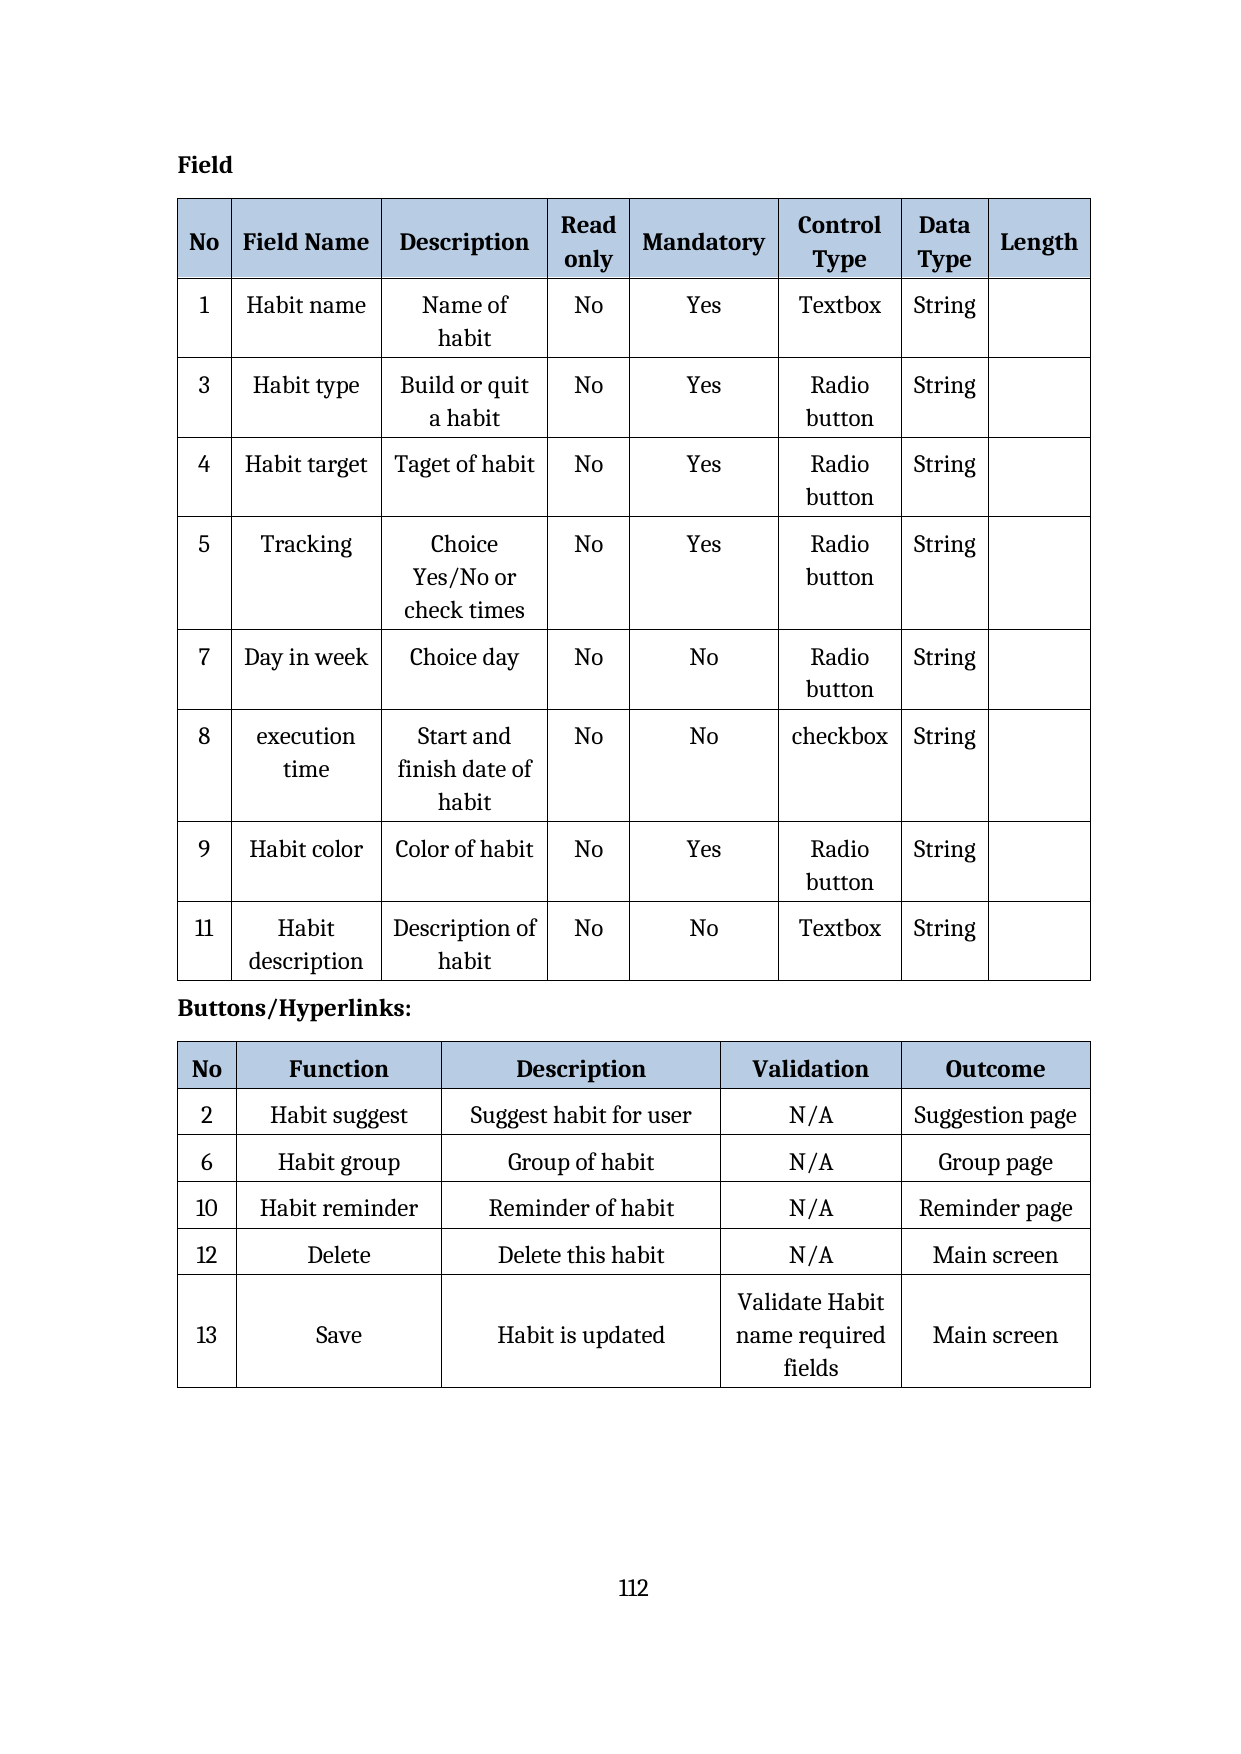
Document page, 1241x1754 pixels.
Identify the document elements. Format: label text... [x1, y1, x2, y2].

table_cell 8 [178, 710, 231, 821]
table_cell Habit is updated [442, 1275, 720, 1387]
table_cell Yes [630, 279, 778, 357]
table_cell 11 [178, 902, 231, 980]
table_cell String [902, 438, 988, 516]
table_cell [989, 902, 1090, 980]
table_cell N/A [721, 1135, 901, 1181]
table_cell Habit type [232, 358, 381, 437]
table_cell 1 [178, 279, 231, 357]
table_cell Delete this habit [442, 1229, 720, 1274]
table_cell N/A [721, 1089, 901, 1134]
table_header No [178, 199, 231, 277]
table_cell Habit color [232, 822, 381, 901]
table_cell Habit target [232, 438, 381, 516]
table_cell Save [237, 1275, 441, 1387]
table_cell Radio button [779, 517, 901, 629]
table_cell Habit reminder [237, 1182, 441, 1227]
table_cell No [548, 358, 629, 437]
table_cell Suggest habit for user [442, 1089, 720, 1134]
table_header Length [989, 199, 1090, 277]
text Buttons/Hyperlinks: [177, 994, 1090, 1022]
table_cell [989, 438, 1090, 516]
table_cell 9 [178, 822, 231, 901]
table_cell Yes [630, 358, 778, 437]
table_cell No [548, 710, 629, 821]
table_cell 2 [178, 1089, 236, 1134]
table_cell String [902, 279, 988, 357]
table_cell 3 [178, 358, 231, 437]
table_cell Radio button [779, 822, 901, 901]
table_header Validation [721, 1042, 901, 1088]
table_cell [989, 630, 1090, 708]
table_header Field Name [232, 199, 381, 277]
table_cell Textbox [779, 902, 901, 980]
table_cell Radio button [779, 438, 901, 516]
table_cell checkbox [779, 710, 901, 821]
table_cell Main screen [902, 1229, 1090, 1274]
table_cell Name of habit [382, 279, 547, 357]
table_cell Choice day [382, 630, 547, 708]
table_cell Delete [237, 1229, 441, 1274]
table_cell String [902, 630, 988, 708]
table_header No [178, 1042, 236, 1088]
table_cell Day in week [232, 630, 381, 708]
table_cell Description of habit [382, 902, 547, 980]
table_cell Suggestion page [902, 1089, 1090, 1134]
table_cell No [630, 710, 778, 821]
table_cell Habit group [237, 1135, 441, 1181]
table_header Mandatory [630, 199, 778, 277]
table_cell String [902, 710, 988, 821]
table_cell 5 [178, 517, 231, 629]
table_cell No [548, 517, 629, 629]
table_cell No [630, 630, 778, 708]
table_cell Validate Habit name required fields [721, 1275, 901, 1387]
table_header Description [382, 199, 547, 277]
table_cell String [902, 358, 988, 437]
table_cell 4 [178, 438, 231, 516]
table_cell No [548, 822, 629, 901]
table_cell Yes [630, 822, 778, 901]
table_cell Textbox [779, 279, 901, 357]
table_cell execution time [232, 710, 381, 821]
table_header Outcome [902, 1042, 1090, 1088]
table_cell [989, 822, 1090, 901]
table_cell Choice Yes/No or check times [382, 517, 547, 629]
table_cell Tracking [232, 517, 381, 629]
table_cell 12 [178, 1229, 236, 1274]
table_cell [989, 710, 1090, 821]
table_cell 7 [178, 630, 231, 708]
table_cell Group page [902, 1135, 1090, 1181]
table_cell String [902, 822, 988, 901]
table_cell [989, 358, 1090, 437]
table_cell [989, 517, 1090, 629]
table_cell No [548, 279, 629, 357]
table_cell Group of habit [442, 1135, 720, 1181]
text Field [177, 151, 1090, 179]
table_cell Taget of habit [382, 438, 547, 516]
table_cell Habit name [232, 279, 381, 357]
table_cell Build or quit a habit [382, 358, 547, 437]
table_cell 6 [178, 1135, 236, 1181]
table_cell Main screen [902, 1275, 1090, 1387]
table_cell No [548, 630, 629, 708]
table_cell Radio button [779, 630, 901, 708]
table_cell String [902, 902, 988, 980]
table_header Control Type [779, 199, 901, 277]
table_cell 13 [178, 1275, 236, 1387]
table_cell No [630, 902, 778, 980]
table_cell Start and finish date of habit [382, 710, 547, 821]
table_cell Yes [630, 517, 778, 629]
table_cell 10 [178, 1182, 236, 1227]
table_cell Reminder page [902, 1182, 1090, 1227]
table_cell Reminder of habit [442, 1182, 720, 1227]
table_cell Color of habit [382, 822, 547, 901]
table_cell Yes [630, 438, 778, 516]
table_cell Radio button [779, 358, 901, 437]
table_cell Habit suggest [237, 1089, 441, 1134]
table_cell [989, 279, 1090, 357]
table_header Data Type [902, 199, 988, 277]
table_cell String [902, 517, 988, 629]
table_cell Habit description [232, 902, 381, 980]
table_cell No [548, 438, 629, 516]
table_cell N/A [721, 1229, 901, 1274]
table_header Description [442, 1042, 720, 1088]
table_header Function [237, 1042, 441, 1088]
table_header Read only [548, 199, 629, 277]
table_cell N/A [721, 1182, 901, 1227]
table_cell No [548, 902, 629, 980]
